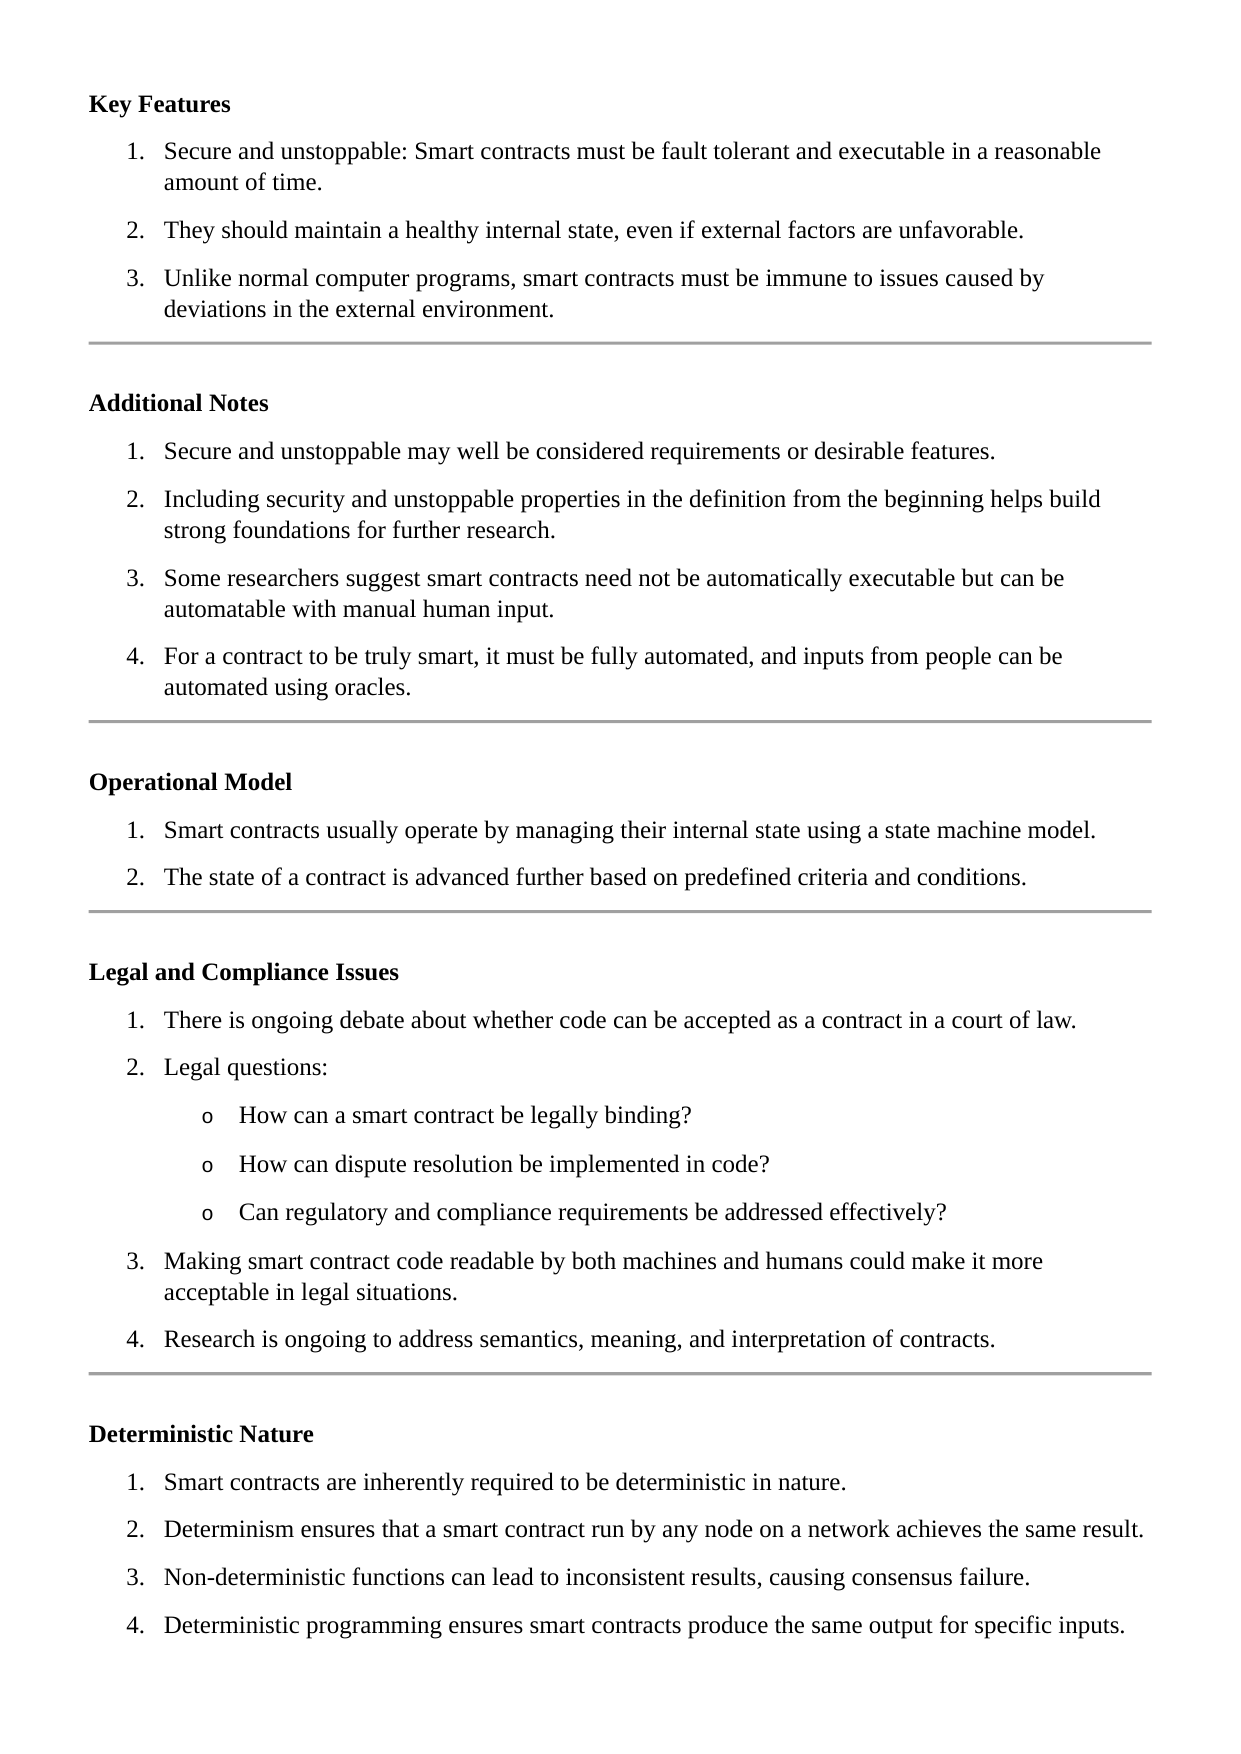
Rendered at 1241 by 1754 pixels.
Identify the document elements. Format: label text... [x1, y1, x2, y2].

list Can regulatory and compliance requirements be addressed effectively? [201, 1197, 1152, 1227]
list Deterministic programming ensures smart contracts produce the same output for specific inputs. [126, 1610, 1152, 1639]
list Including security and unstoppable properties in the definition from the beginning helps build strong foundations for further research. [126, 484, 1152, 544]
list Making smart contract code readable by both machines and humans could make it more acceptable in legal situations. [126, 1246, 1152, 1306]
list Secure and unstoppable: Smart contracts must be fault tolerant and executable in a reasonable amount of time. [126, 136, 1152, 196]
list They should maintain a healthy internal state, even if external factors are unfavorable. [126, 215, 1152, 244]
list Non-deterministic functions can lead to inconsistent results, causing consensus failure. [126, 1562, 1152, 1591]
list Secure and unstoppable may well be considered requirements or desirable features. [126, 436, 1152, 465]
list Smart contracts are inherently required to be deterministic in nature. [126, 1467, 1152, 1496]
text Operational Model [89, 767, 1152, 796]
list Research is ongoing to address semantics, meaning, and interpretation of contracts. [126, 1324, 1152, 1353]
list For a contract to be truly smart, it must be fully automated, and inputs from people can be automated using oracles. [126, 641, 1152, 701]
list Smart contracts usually operate by managing their internal state using a state machine model. [126, 815, 1152, 843]
text Additional Notes [89, 388, 1152, 417]
text Legal and Compliance Issues [89, 957, 1152, 986]
list How can dispute resolution be implemented in code? [201, 1149, 1152, 1178]
list Determinism ensures that a smart contract run by any node on a network achieves the same result. [126, 1514, 1152, 1543]
list There is ongoing debate about whether code can be accepted as a contract in a court of law. [126, 1005, 1152, 1033]
list Legal questions: [126, 1052, 1152, 1081]
list How can a smart contract be legally binding? [201, 1100, 1152, 1130]
text Key Features [89, 89, 1152, 117]
list Some researchers suggest smart contracts need not be automatically executable but can be automatable with manual human input. [126, 563, 1152, 622]
list The state of a contract is advanced further based on predefined criteria and conditions. [126, 862, 1152, 891]
text Deterministic Nature [89, 1419, 1152, 1448]
list Unlike normal computer programs, smart contracts must be immune to issues caused by deviations in the external environment. [126, 263, 1152, 323]
